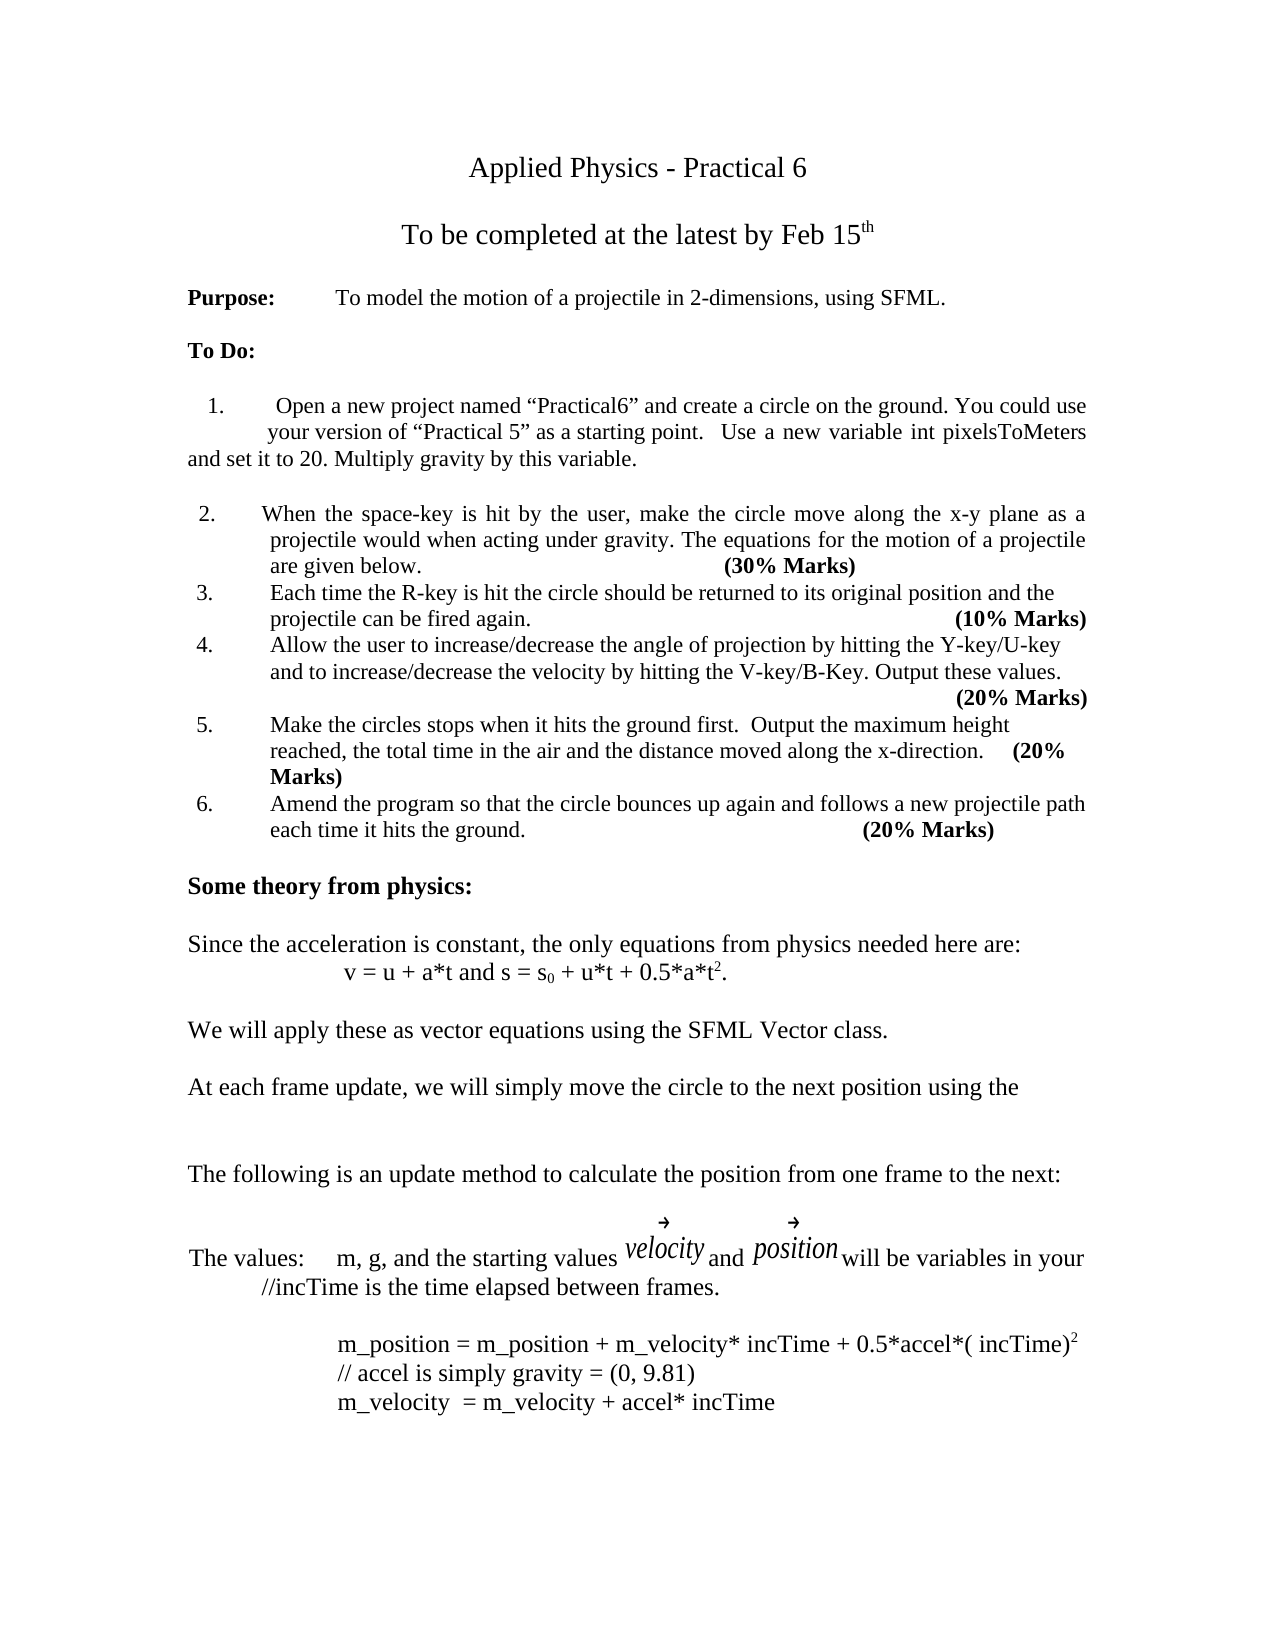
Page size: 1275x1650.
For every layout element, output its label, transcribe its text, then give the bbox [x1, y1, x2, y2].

text To Do: [187, 337, 1087, 363]
text 1. Open a new project named “Practical6” and create a circle on the ground. You could use [187, 392, 1087, 418]
text The following is an update method to calculate the position from one frame to the next: [187, 1159, 1087, 1187]
text (20% Marks) [196, 684, 1087, 711]
text At each frame update, we will simply move the circle to the next position using the [187, 1072, 1087, 1101]
text 4. Allow the user to increase/decrease the angle of projection by hitting the Y-key/U-key and to increase/decrease the velocity by hitting the V-key/B-Key. Output these values. [196, 632, 1087, 684]
text 6. Amend the program so that the circle bounces up again and follows a new projectile path each time it hits the ground. (20% Marks) [196, 790, 1087, 842]
title To be completed at the latest by Feb 15th [187, 217, 1087, 251]
title Applied Physics - Practical 6 [187, 150, 1087, 183]
text m_velocity = m_velocity + accel* incTime [336, 1387, 1087, 1415]
text Since the acceleration is constant, the only equations from physics needed here are: [187, 929, 1087, 957]
text // accel is simply gravity = (0, 9.81) [187, 1358, 1087, 1387]
text 2. When the space-key is hit by the user, make the circle move along the x-y plane as a projectile would when acting under gravity. The equations for the motion of a projectile are given below. (30% Marks) [198, 500, 1087, 579]
text Purpose: To model the motion of a projectile in 2-dimensions, using SFML. [187, 284, 1087, 311]
text //incTime is the time elapsed between frames. [261, 1272, 1087, 1300]
text 5. Make the circles stops when it hits the ground first. Output the maximum height reached, the total time in the air and the distance moved along the x-direction. (20% Marks) [196, 711, 1087, 790]
text your version of “Practical 5” as a starting point. Use a new variable int pixelsToMeters and set it to 20. Multiply gravity by this variable. [187, 418, 1087, 471]
text v = u + a*t and s = s0 + u*t + 0.5*a*t2. [337, 957, 1087, 986]
text The values: m, g, and the starting values and will be variables in your [189, 1216, 1087, 1272]
text We will apply these as vector equations using the SFML Vector class. [187, 1015, 1087, 1044]
text Some theory from physics: [187, 871, 1087, 900]
text 3. Each time the R-key is hit the circle should be returned to its original position and the projectile can be fired again. (10% Marks) [196, 579, 1087, 632]
text m_position = m_position + m_velocity* incTime + 0.5*accel*( incTime)2 [187, 1329, 1087, 1358]
